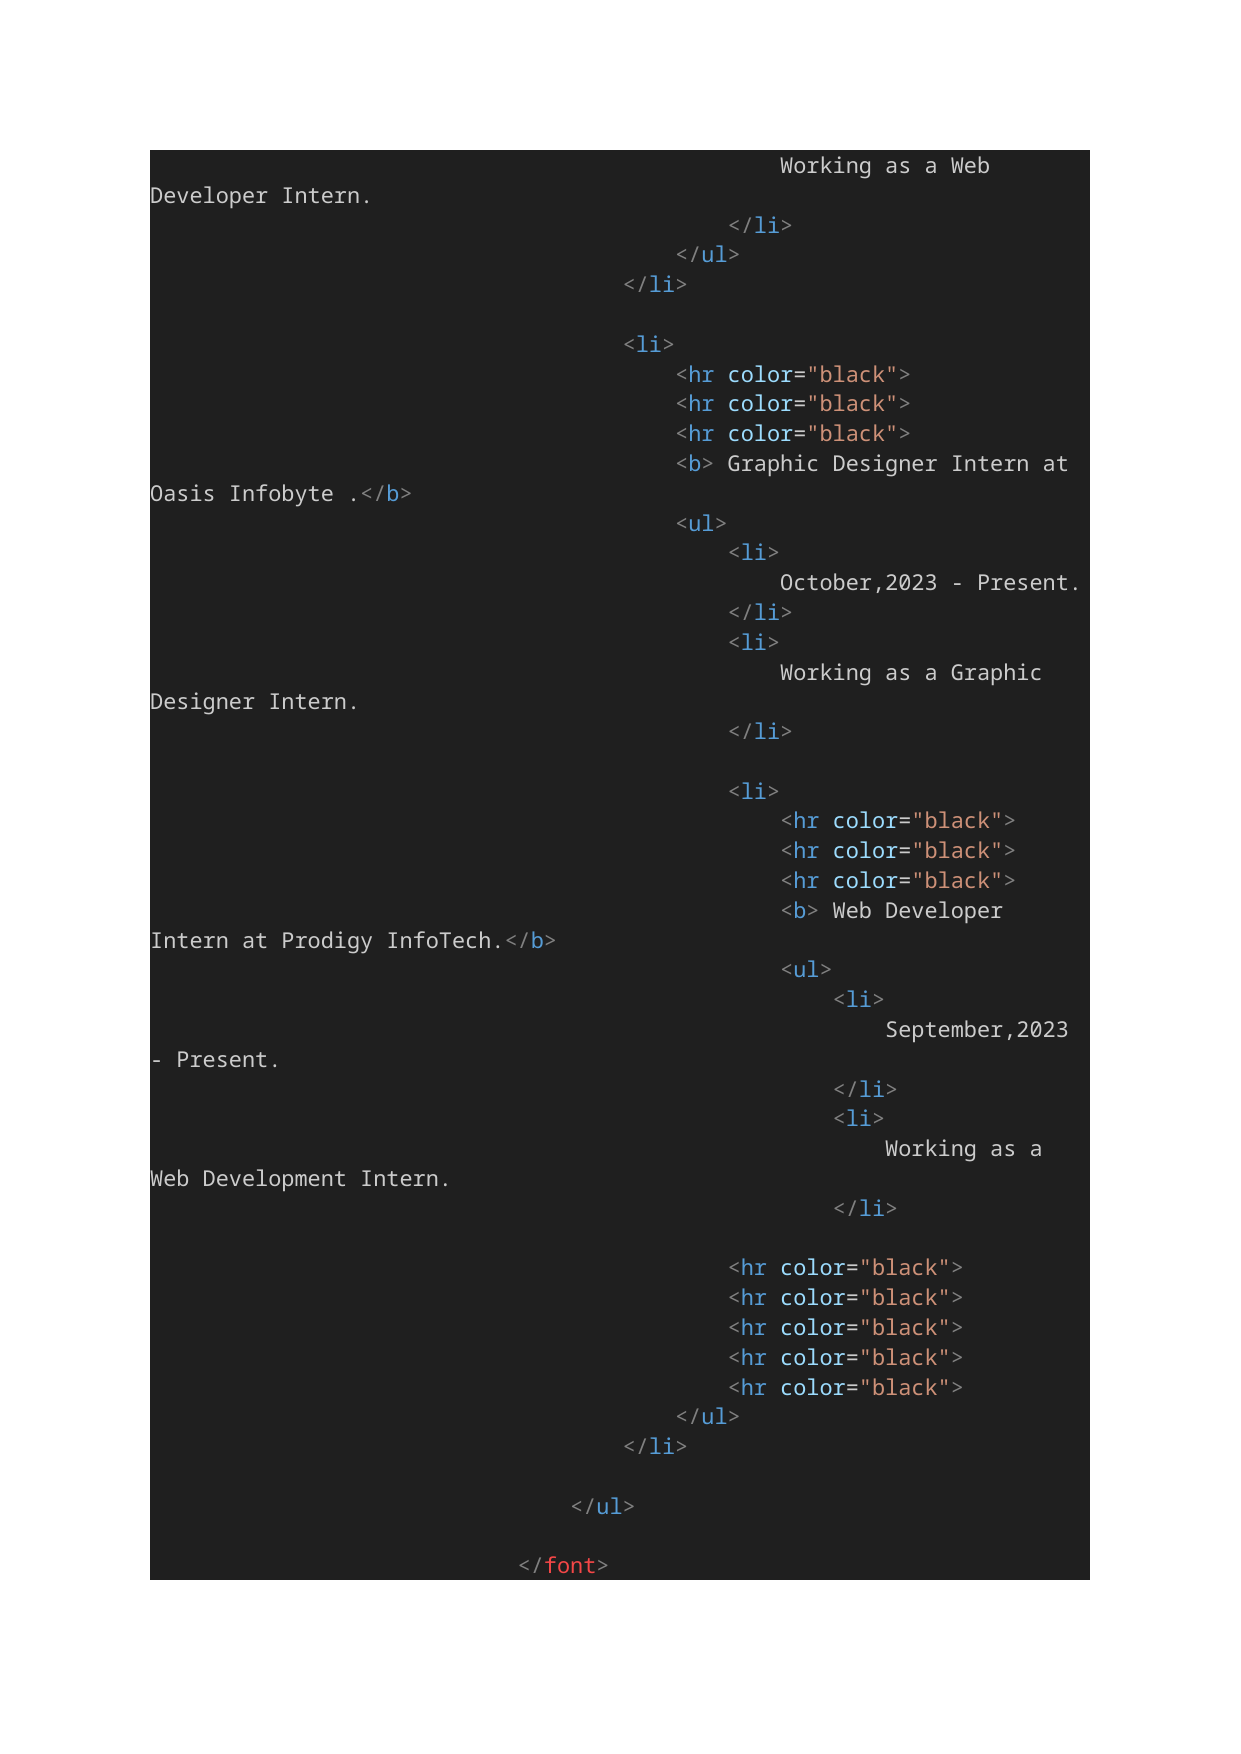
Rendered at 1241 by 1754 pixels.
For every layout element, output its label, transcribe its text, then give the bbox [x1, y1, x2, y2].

text </font> [150, 1550, 1090, 1580]
text <li> [150, 627, 1090, 656]
text <hr color="black"> [150, 418, 1090, 448]
text </li> [150, 269, 1090, 299]
text <ul> [150, 507, 1090, 537]
text <hr color="black"> [150, 1282, 1090, 1312]
text <li> [150, 1103, 1090, 1133]
text Working as a Web Developer Intern. [150, 150, 1090, 209]
text <hr color="black"> [150, 358, 1090, 388]
text Working as a Graphic Designer Intern. [150, 656, 1090, 716]
text <hr color="black"> [150, 1252, 1090, 1282]
text </li> [150, 1073, 1090, 1103]
text </ul> [150, 1401, 1090, 1431]
text <li> [150, 984, 1090, 1014]
text </li> [150, 1193, 1090, 1222]
text <hr color="black"> [150, 1371, 1090, 1401]
text <hr color="black"> [150, 388, 1090, 418]
text <hr color="black"> [150, 805, 1090, 835]
text <hr color="black"> [150, 1342, 1090, 1371]
text <li> [150, 776, 1090, 805]
text October,2023 - Present. [150, 567, 1090, 597]
text </ul> [150, 1491, 1090, 1520]
text </li> [150, 209, 1090, 239]
text Working as a Web Development Intern. [150, 1133, 1090, 1193]
text </li> [150, 1431, 1090, 1461]
text <hr color="black"> [150, 865, 1090, 895]
text </ul> [150, 239, 1090, 269]
text <li> [150, 537, 1090, 567]
text <hr color="black"> [150, 1312, 1090, 1342]
text </li> [150, 597, 1090, 627]
text <li> [150, 329, 1090, 358]
text <hr color="black"> [150, 835, 1090, 865]
text </li> [150, 716, 1090, 746]
text <b> Web Developer Intern at Prodigy InfoTech.</b> [150, 895, 1090, 954]
text <ul> [150, 954, 1090, 984]
text September,2023 - Present. [150, 1014, 1090, 1073]
text <b> Graphic Designer Intern at Oasis Infobyte .</b> [150, 448, 1090, 507]
